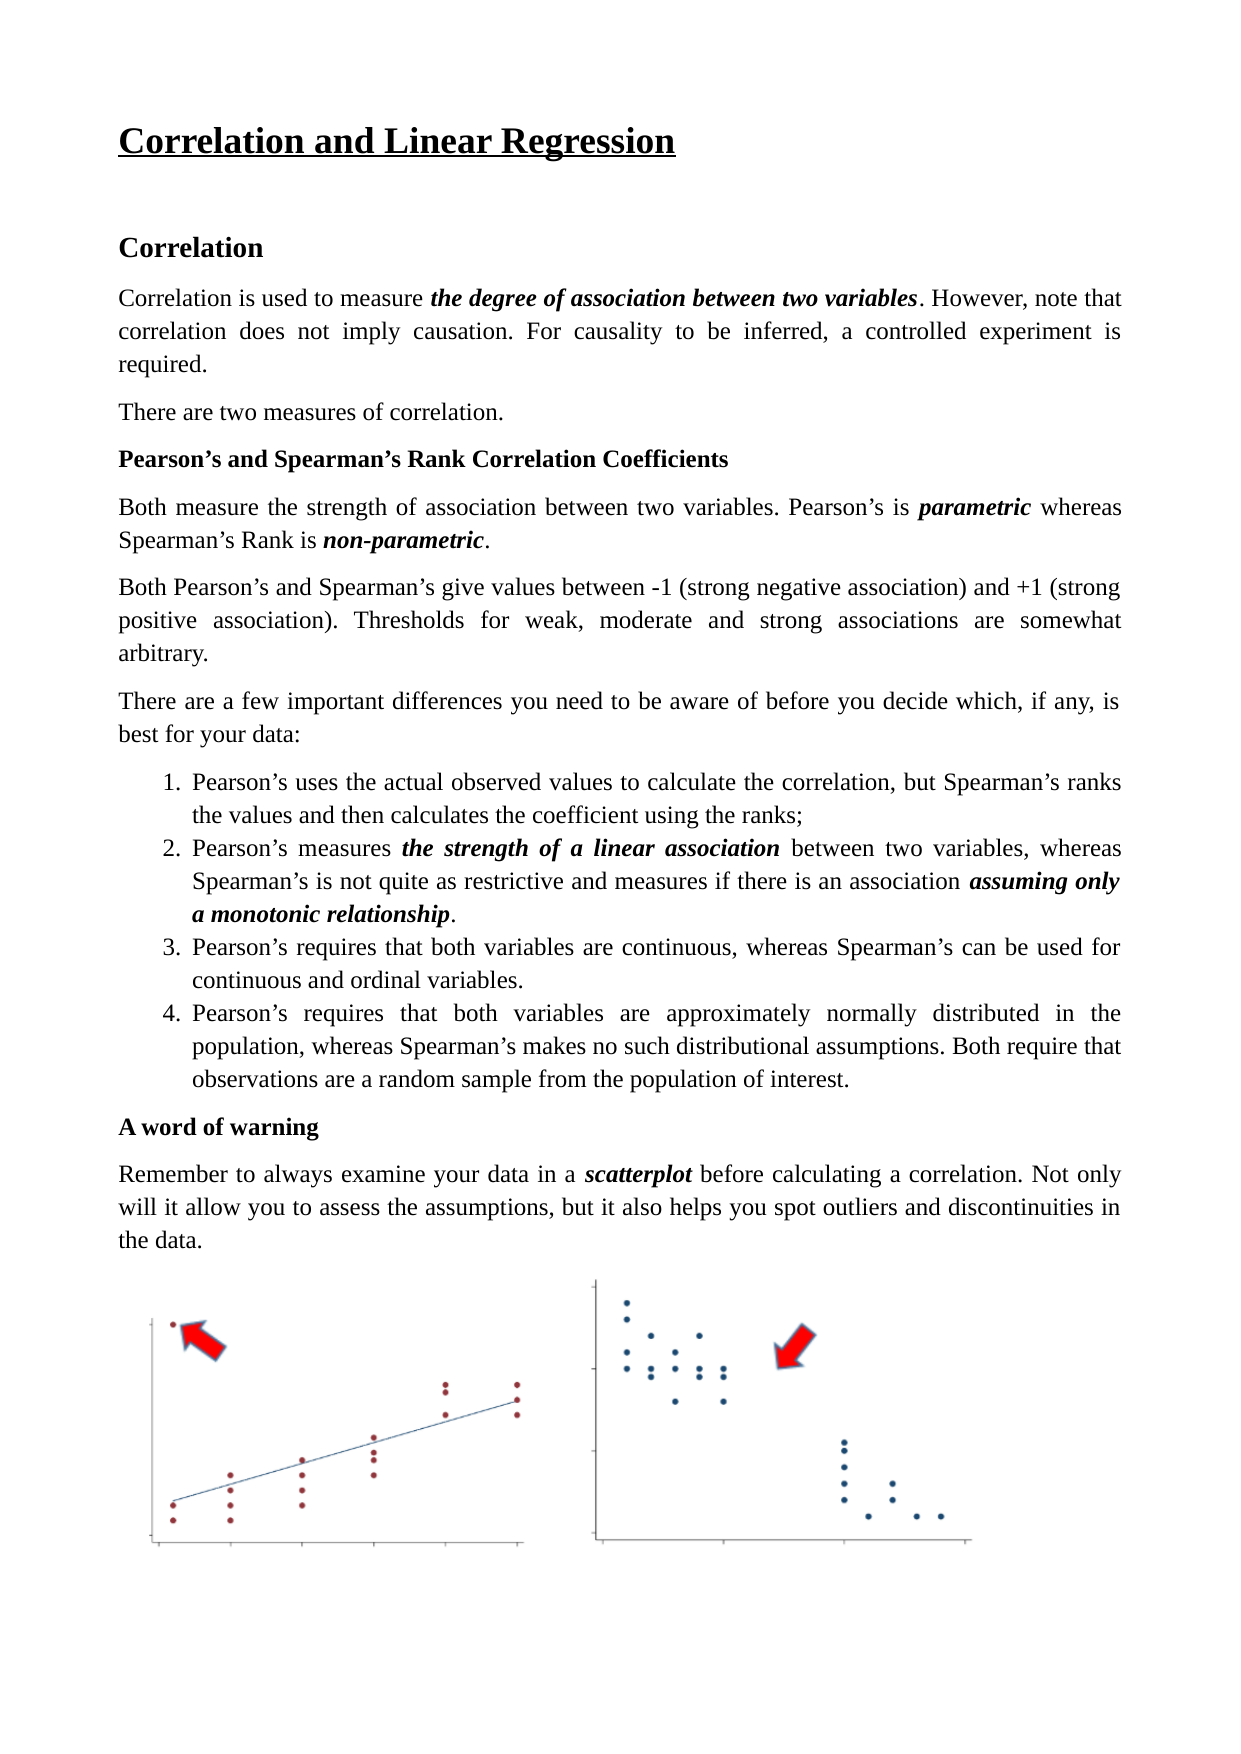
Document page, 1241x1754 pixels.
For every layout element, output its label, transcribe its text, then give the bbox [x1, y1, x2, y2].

text Correlation [118, 230, 1122, 263]
text Pearson’s and Spearman’s Rank Correlation Coefficients [118, 444, 1122, 473]
picture [118, 1272, 1007, 1584]
list Pearson’s uses the actual observed values to calculate the correlation, but Spearman’s ranks the values and then calculates the coefficient using the ranks; [162, 767, 1122, 828]
text Correlation and Linear Regression [118, 118, 1122, 161]
list Pearson’s requires that both variables are continuous, whereas Spearman’s can be used for continuous and ordinal variables. [162, 932, 1122, 994]
text There are a few important differences you need to be aware of before you decide which, if any, is best for your data: [118, 686, 1122, 748]
text Remember to always examine your data in a scatterplot before calculating a correlation. Not only will it allow you to assess the assumptions, but it also helps you spot outliers and discontinuities in the data. [118, 1159, 1122, 1254]
text Both measure the strength of association between two variables. Pearson’s is parametric whereas Spearman’s Rank is non-parametric. [118, 492, 1122, 554]
text A word of warning [118, 1112, 1122, 1140]
list Pearson’s requires that both variables are approximately normally distributed in the population, whereas Spearman’s makes no such distributional assumptions. Both require that observations are a random sample from the population of interest. [162, 998, 1122, 1093]
list Pearson’s measures the strength of a linear association between two variables, whereas Spearman’s is not quite as restrictive and measures if there is an association assuming only a monotonic relationship. [162, 833, 1122, 928]
text Correlation is used to measure the degree of association between two variables. However, note that correlation does not imply causation. For causality to be inferred, a controlled experiment is required. [118, 283, 1122, 378]
text Both Pearson’s and Spearman’s give values between -1 (strong negative association) and +1 (strong positive association). Thresholds for weak, moderate and strong associations are somewhat arbitrary. [118, 572, 1122, 667]
text There are two measures of correlation. [118, 397, 1122, 425]
